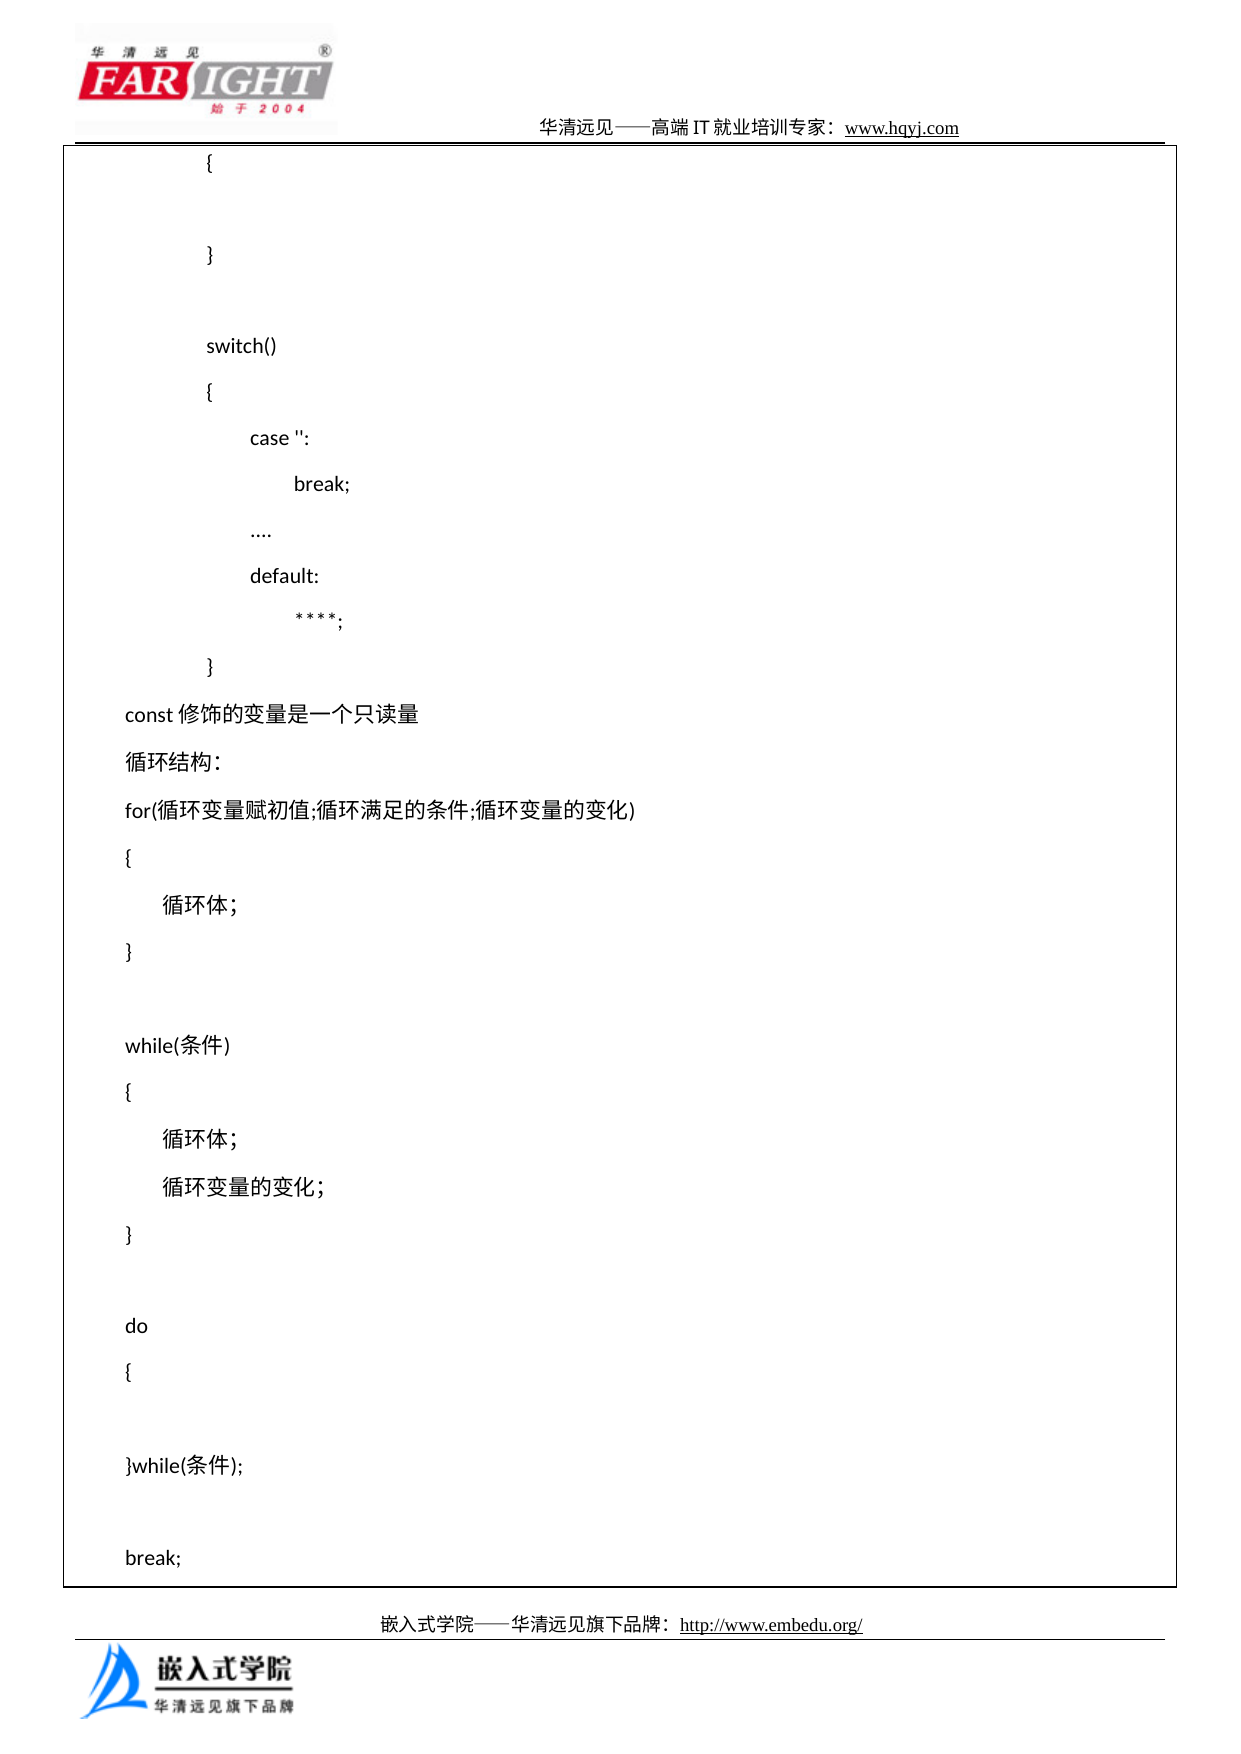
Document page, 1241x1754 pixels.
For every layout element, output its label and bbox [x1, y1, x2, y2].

table_cell [64, 146, 1176, 1586]
picture [75, 23, 338, 135]
picture [75, 1640, 305, 1719]
